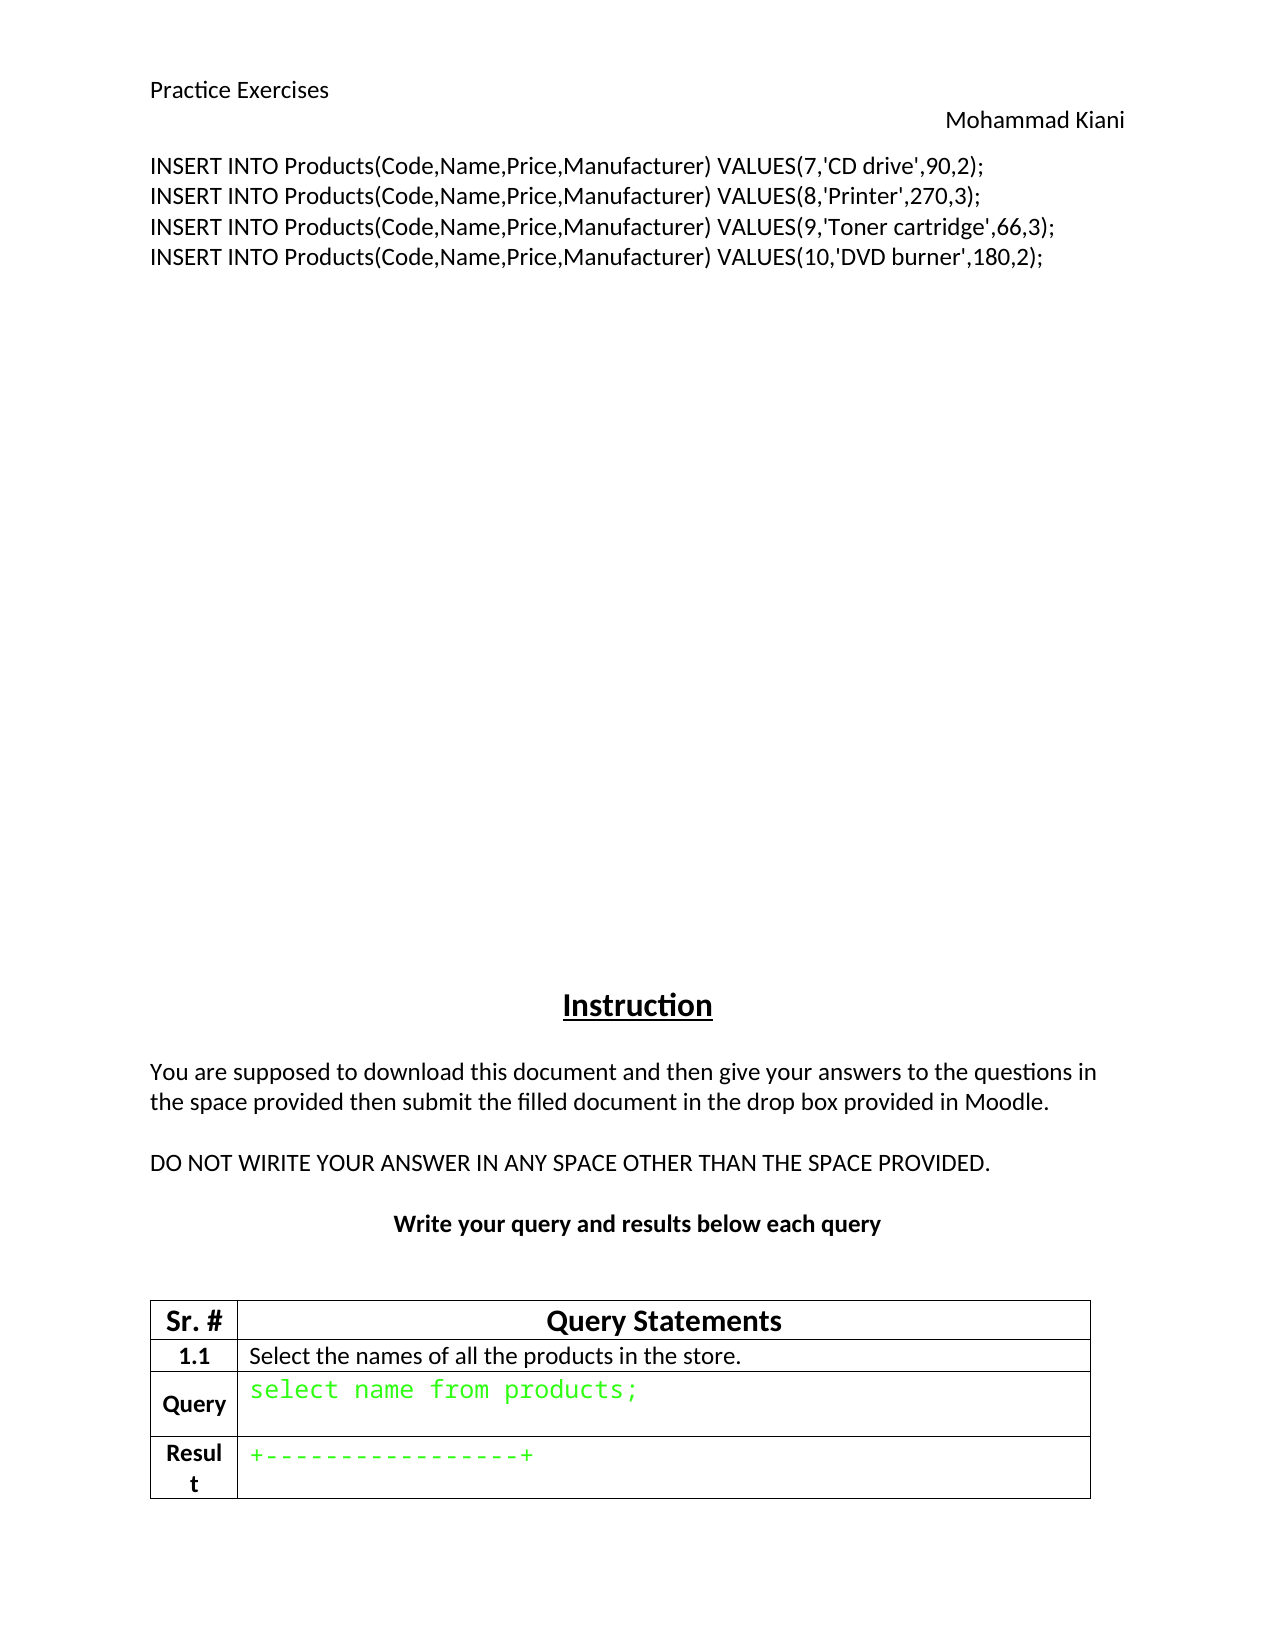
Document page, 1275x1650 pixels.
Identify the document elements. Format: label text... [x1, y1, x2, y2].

table_cell 1.1 [151, 1340, 237, 1371]
text You are supposed to download this document and then give your answers to the questions in the space provided then submit the filled document in the drop box provided in Moodle. [150, 1056, 1125, 1117]
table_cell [238, 1437, 1090, 1498]
text INSERT INTO Products(Code,Name,Price,Manufacturer) VALUES(10,'DVD burner',180,2); [150, 242, 1125, 272]
text DO NOT WIRITE YOUR ANSWER IN ANY SPACE OTHER THAN THE SPACE PROVIDED. [150, 1147, 1125, 1178]
text Instruction [150, 984, 1125, 1025]
table_header Query Statements [238, 1301, 1090, 1339]
text Write your query and results below each query [150, 1208, 1125, 1239]
text INSERT INTO Products(Code,Name,Price,Manufacturer) VALUES(9,'Toner cartridge',66,3); [150, 211, 1125, 242]
table_header Sr. # [151, 1301, 237, 1339]
table_cell Result [151, 1437, 237, 1498]
text INSERT INTO Products(Code,Name,Price,Manufacturer) VALUES(7,'CD drive',90,2); [150, 150, 1125, 181]
text INSERT INTO Products(Code,Name,Price,Manufacturer) VALUES(8,'Printer',270,3); [150, 181, 1125, 211]
table_cell Select the names of all the products in the store. [238, 1340, 1090, 1371]
table_cell select name from products; [238, 1372, 1090, 1436]
table_cell Query [151, 1372, 237, 1436]
